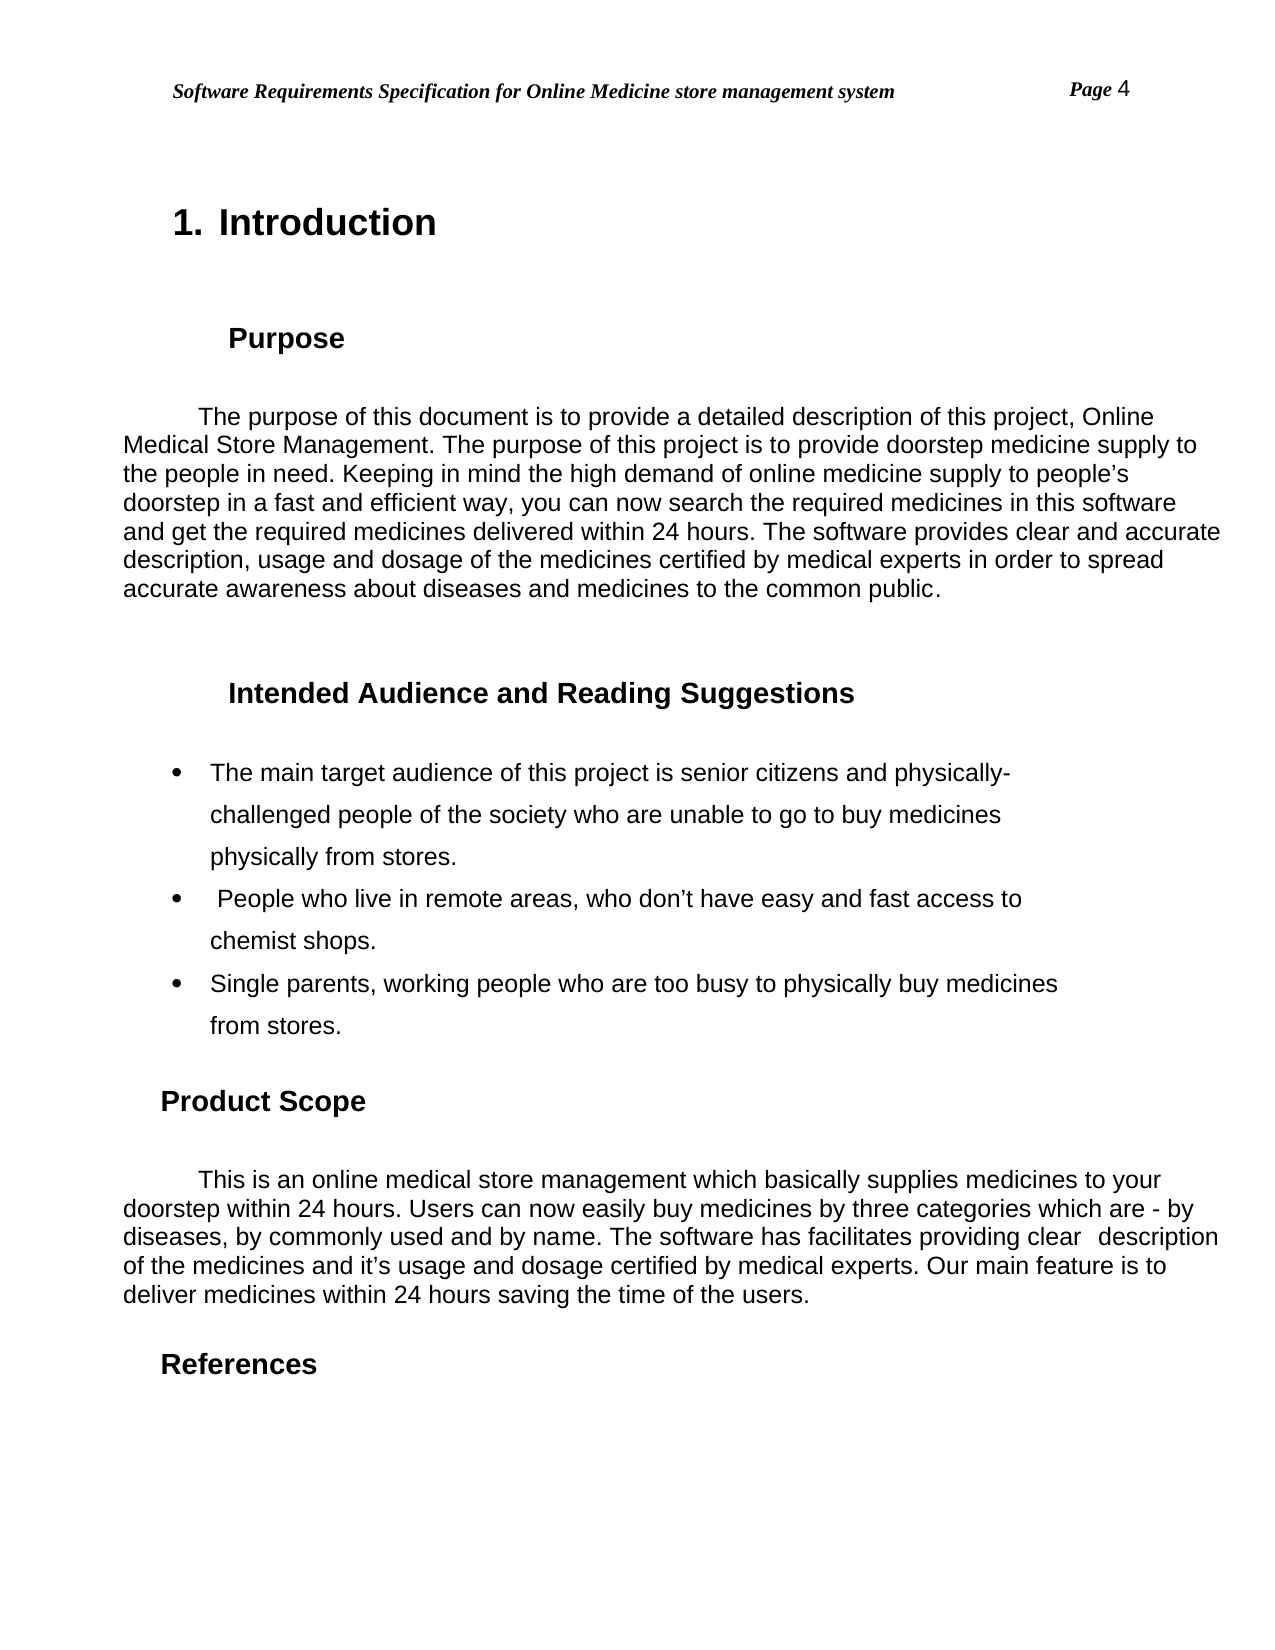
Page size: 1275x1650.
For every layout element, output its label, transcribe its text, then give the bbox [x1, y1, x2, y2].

subtitle References [123, 1347, 1225, 1381]
list People who live in remote areas, who don’t have easy and fast access to chemist shops. [172, 884, 1113, 955]
list The main target audience of this project is senior citizens and physically- challenged people of the society who are unable to go to buy medicines physically from stores. [172, 758, 1113, 870]
subtitle Intended Audience and Reading Suggestions [123, 676, 1225, 710]
subtitle Purpose [123, 321, 1225, 354]
text The purpose of this document is to provide a detailed description of this project, Online Medical Store Management. The purpose of this project is to provide doorstep medicine supply to the people in need. Keeping in mind the high demand of online medicine supply to people’s doorstep in a fast and efficient way, you can now search the required medicines in this software and get the required medicines delivered within 24 hours. The software provides clear and accurate description, usage and dosage of the medicines certified by medical experts in order to spread accurate awareness about diseases and medicines to the common public. [123, 402, 1225, 603]
text This is an online medical store management which basically supplies medicines to your doorstep within 24 hours. Users can now easily buy medicines by three categories which are - by diseases, by commonly used and by name. The software has facilitates providing clear description of the medicines and it’s usage and dosage certified by medical experts. Our main feature is to deliver medicines within 24 hours saving the time of the users. [123, 1165, 1225, 1308]
list Single parents, working people who are too busy to physically buy medicines from stores. [172, 969, 1113, 1040]
subtitle Product Scope [123, 1084, 1225, 1118]
subtitle Introduction [172, 200, 1225, 243]
